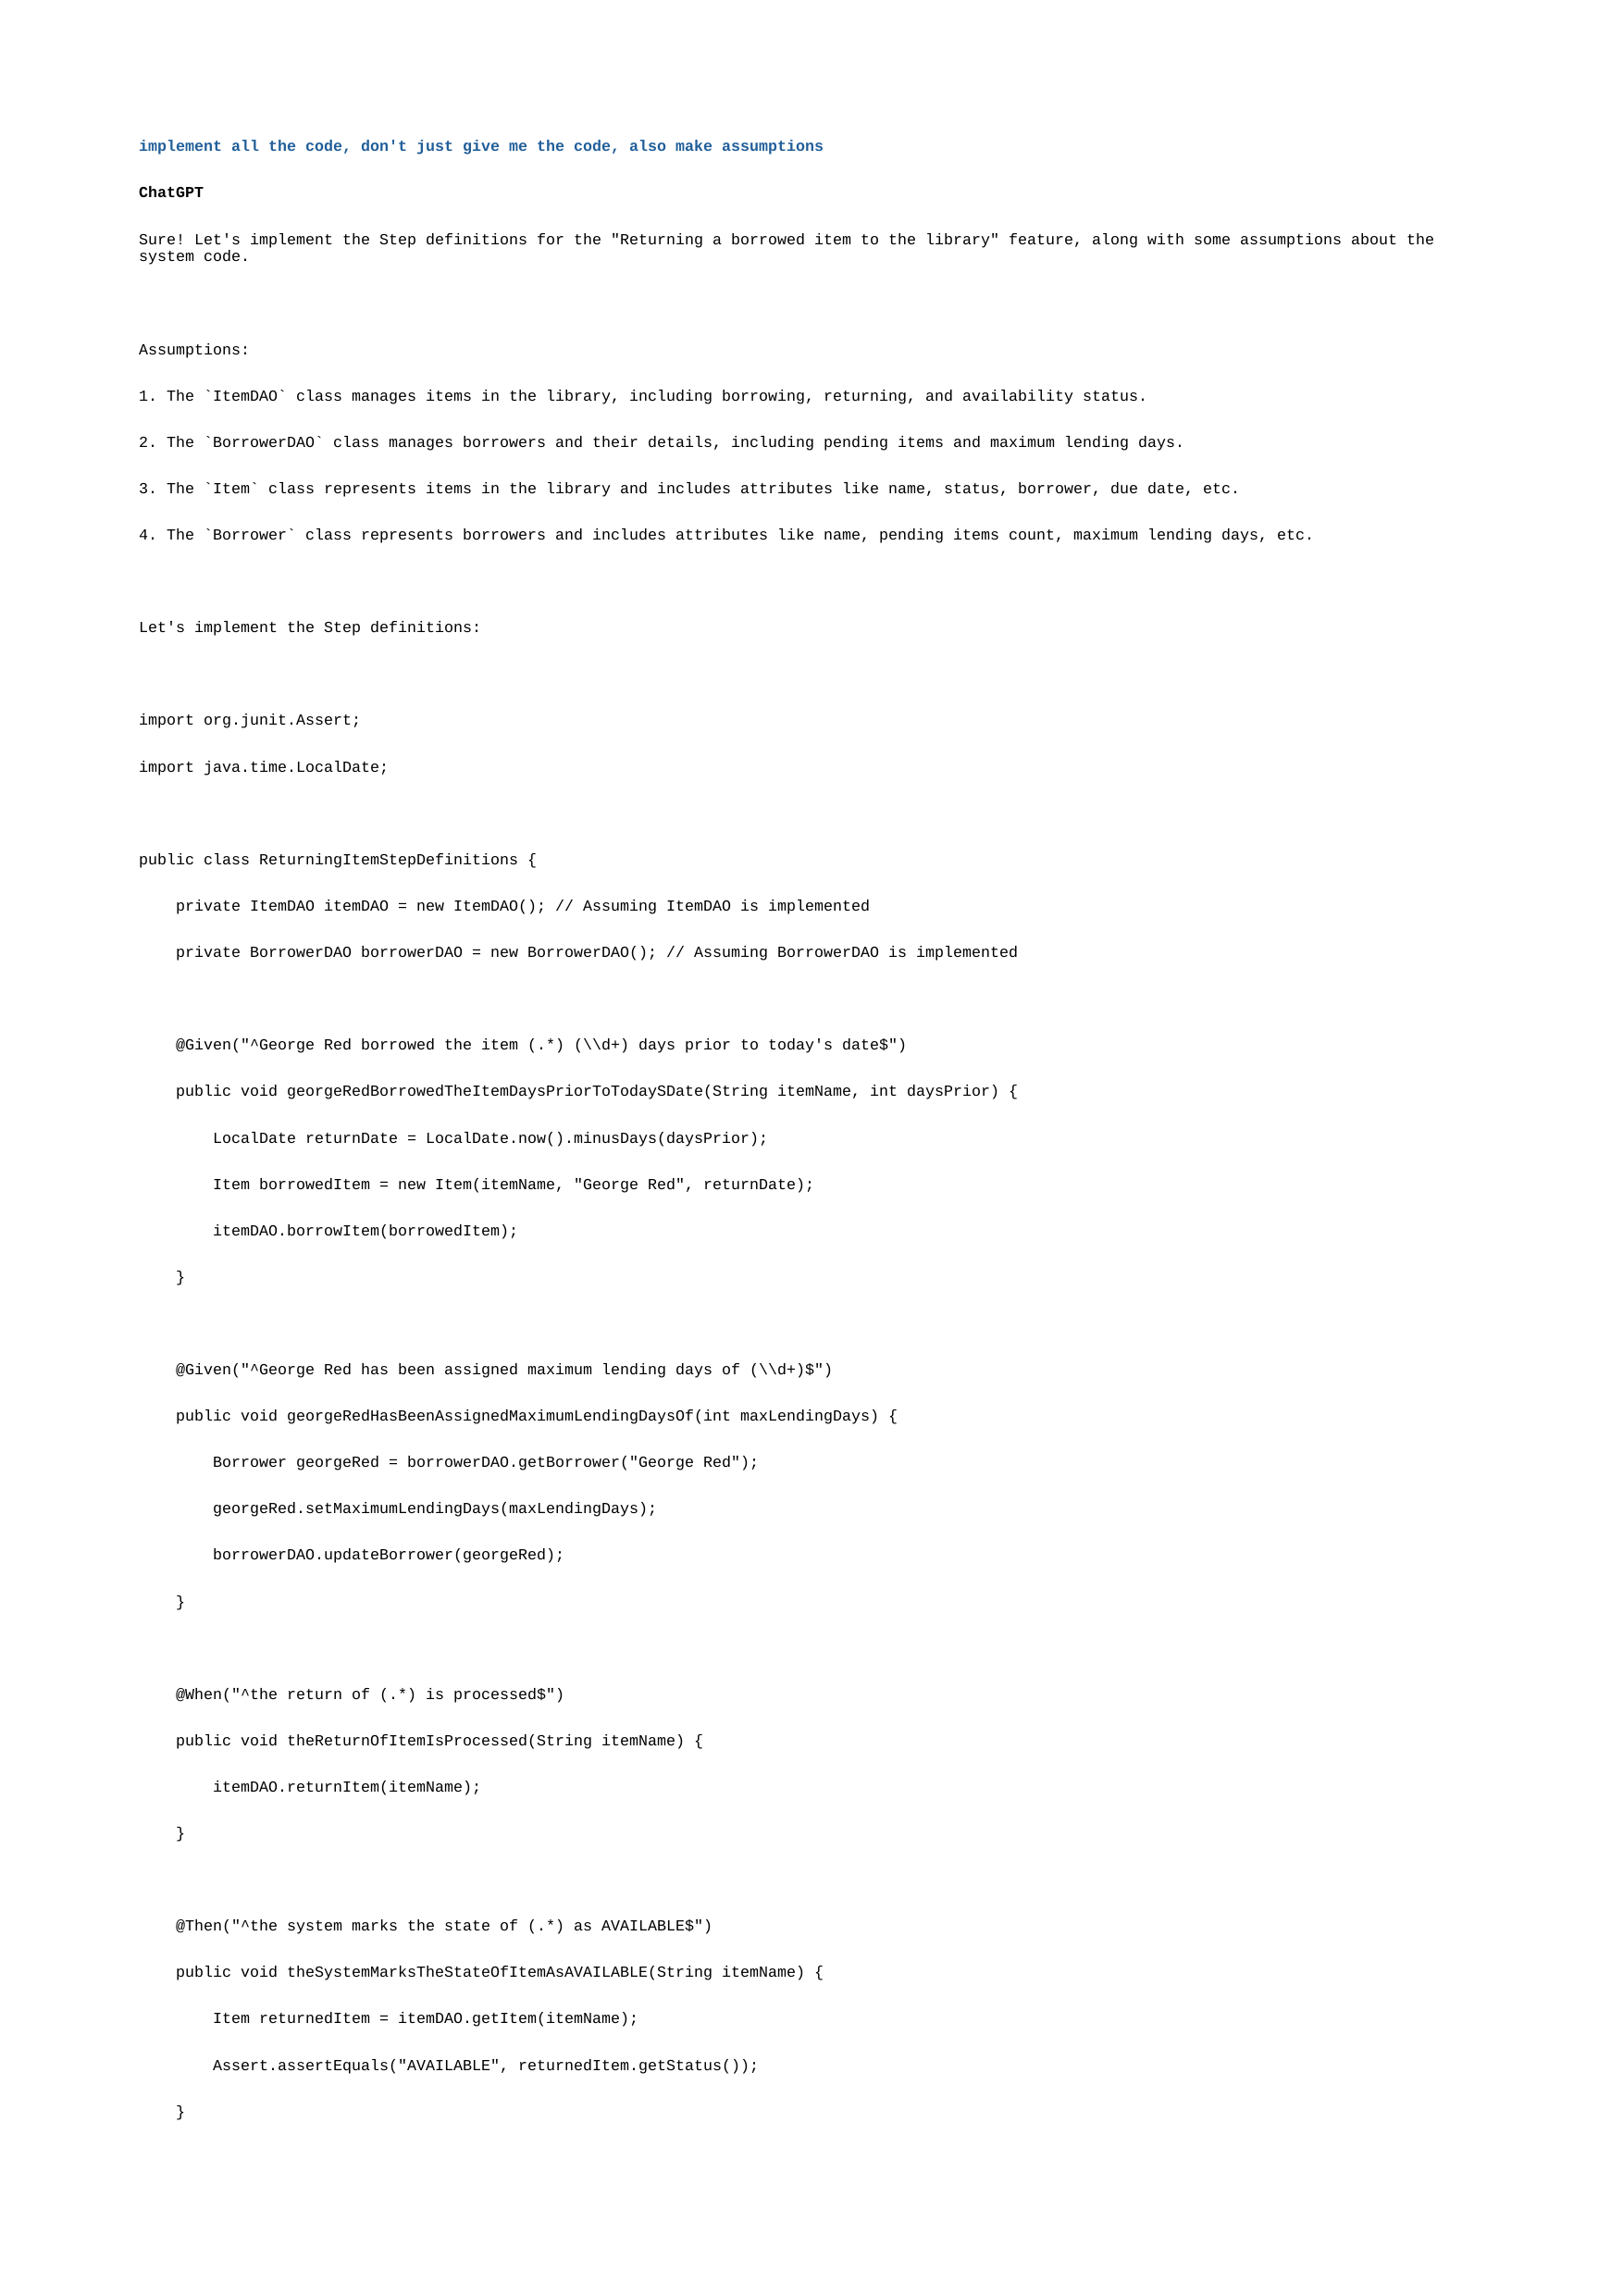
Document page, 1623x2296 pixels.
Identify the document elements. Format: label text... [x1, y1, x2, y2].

text } [139, 1594, 1484, 1611]
text georgeRed.setMaximumLendingDays(maxLendingDays); [139, 1501, 1484, 1519]
text itemDAO.returnItem(itemName); [139, 1779, 1484, 1796]
text 4. The `Borrower` class represents borrowers and includes attributes like name, pending items count, maximum lending days, etc. [139, 527, 1484, 544]
text import org.junit.Assert; [139, 713, 1484, 730]
text public void theReturnOfItemIsProcessed(String itemName) { [139, 1732, 1484, 1750]
text Borrower georgeRed = borrowerDAO.getBorrower("George Red"); [139, 1455, 1484, 1472]
text Sure! Let's implement the Step definitions for the "Returning a borrowed item to the library" feature, along with some assumptions about the system code. [139, 231, 1484, 267]
text Item returnedItem = itemDAO.getItem(itemName); [139, 2011, 1484, 2029]
text Assumptions: [139, 341, 1484, 359]
text 1. The `ItemDAO` class manages items in the library, including borrowing, returning, and availability status. [139, 388, 1484, 405]
text public void theSystemMarksTheStateOfItemAsAVAILABLE(String itemName) { [139, 1965, 1484, 1982]
text borrowerDAO.updateBorrower(georgeRed); [139, 1547, 1484, 1565]
text itemDAO.borrowItem(borrowedItem); [139, 1222, 1484, 1240]
text public class ReturningItemStepDefinitions { [139, 851, 1484, 869]
text ChatGPT [139, 185, 1484, 203]
text LocalDate returnDate = LocalDate.now().minusDays(daysPrior); [139, 1130, 1484, 1148]
text 2. The `BorrowerDAO` class manages borrowers and their details, including pending items and maximum lending days. [139, 434, 1484, 452]
text } [139, 1826, 1484, 1843]
text @Then("^the system marks the state of (.*) as AVAILABLE$") [139, 1918, 1484, 1936]
text @Given("^George Red has been assigned maximum lending days of (\\d+)$") [139, 1362, 1484, 1379]
text import java.time.LocalDate; [139, 759, 1484, 776]
text @Given("^George Red borrowed the item (.*) (\\d+) days prior to today's date$") [139, 1037, 1484, 1055]
text Let's implement the Step definitions: [139, 620, 1484, 638]
text } [139, 1269, 1484, 1286]
text public void georgeRedHasBeenAssignedMaximumLendingDaysOf(int maxLendingDays) { [139, 1409, 1484, 1426]
text Assert.assertEquals("AVAILABLE", returnedItem.getStatus()); [139, 2057, 1484, 2075]
text private ItemDAO itemDAO = new ItemDAO(); // Assuming ItemDAO is implemented [139, 899, 1484, 915]
text private BorrowerDAO borrowerDAO = new BorrowerDAO(); // Assuming BorrowerDAO is implemented [139, 945, 1484, 962]
text public void georgeRedBorrowedTheItemDaysPriorToTodaySDate(String itemName, int daysPrior) { [139, 1084, 1484, 1101]
text implement all the code, don't just give me the code, also make assumptions [139, 139, 1484, 156]
text Item borrowedItem = new Item(itemName, "George Red", returnDate); [139, 1176, 1484, 1194]
text 3. The `Item` class represents items in the library and includes attributes like name, status, borrower, due date, etc. [139, 480, 1484, 498]
text } [139, 2104, 1484, 2121]
text @When("^the return of (.*) is processed$") [139, 1686, 1484, 1704]
